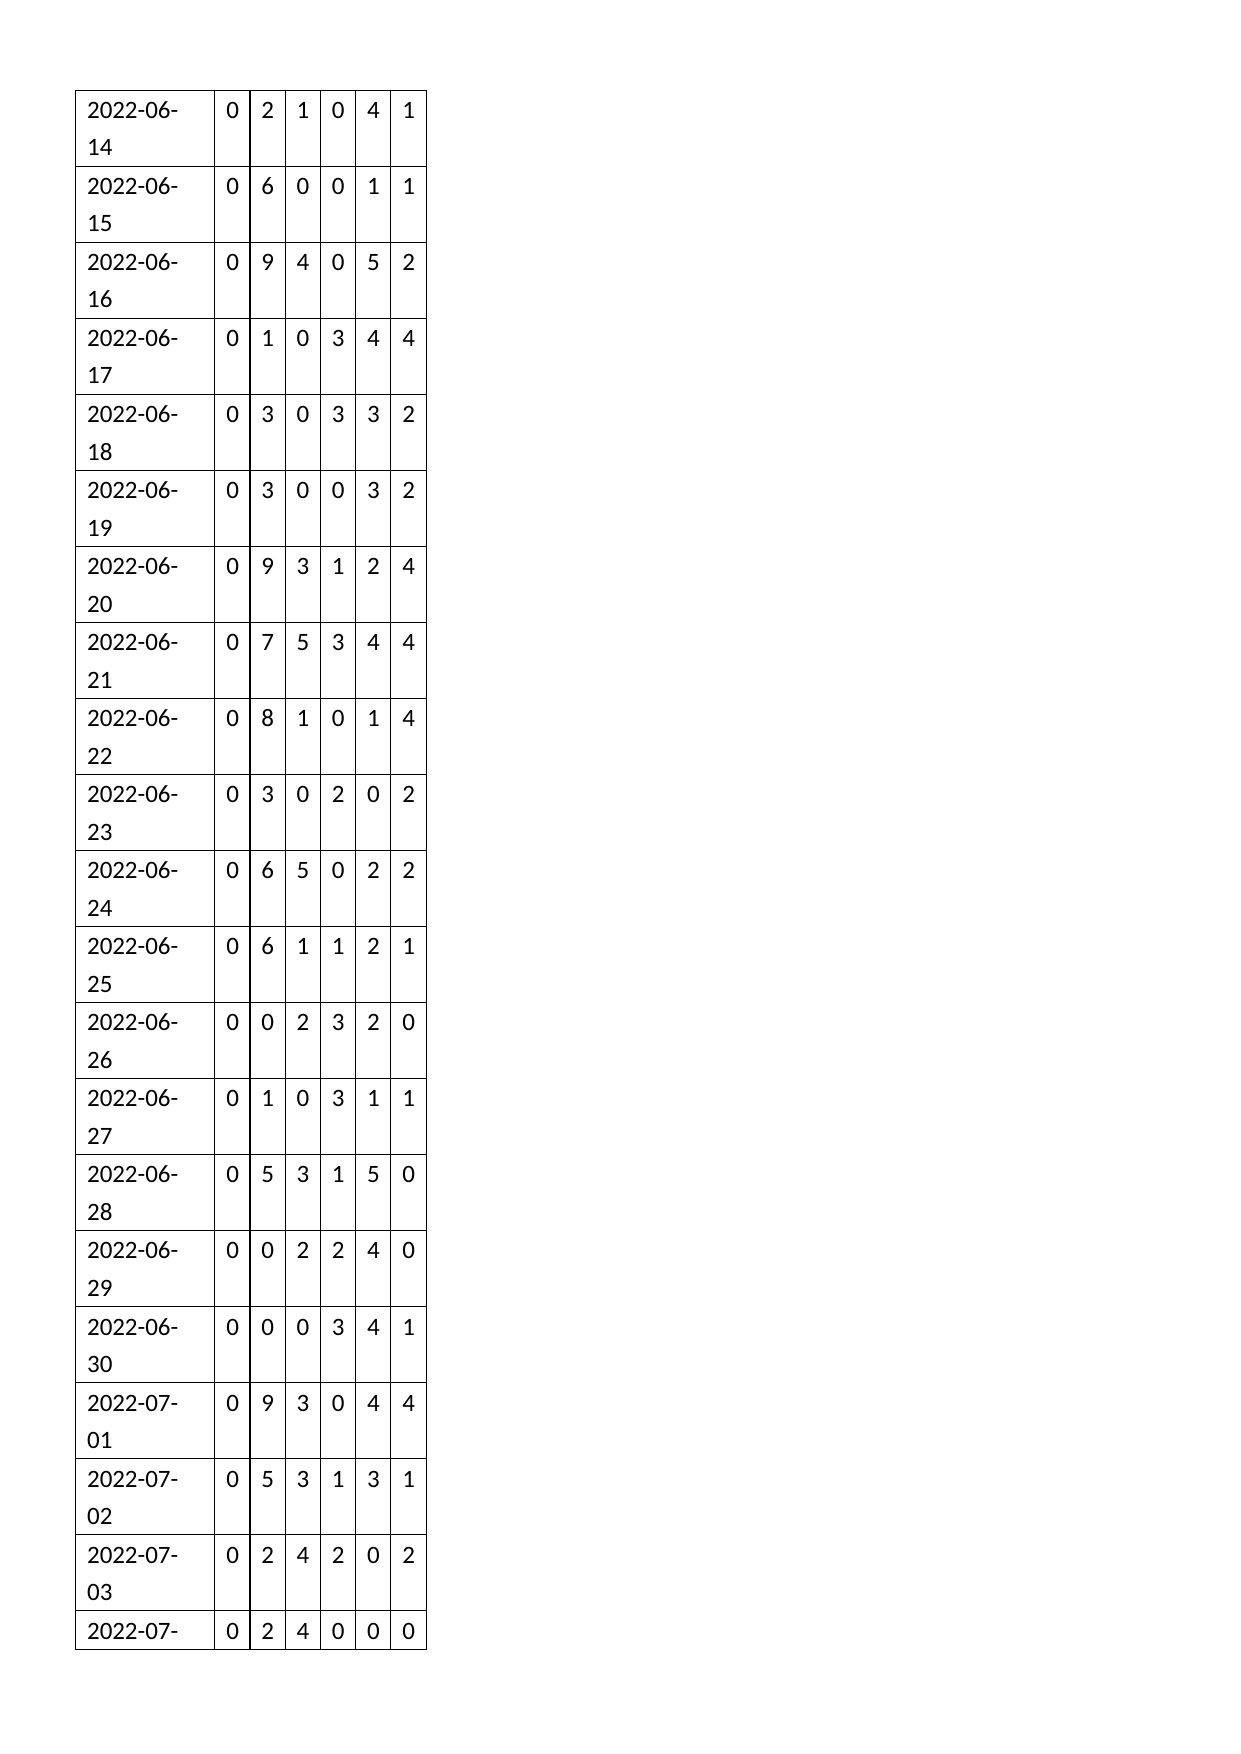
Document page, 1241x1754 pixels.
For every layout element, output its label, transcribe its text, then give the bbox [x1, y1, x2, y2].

table_cell 2022-06-14 [76, 91, 214, 166]
table_cell 8 [251, 699, 285, 774]
table_cell 9 [251, 547, 285, 622]
table_cell 3 [321, 1307, 355, 1382]
table_cell 4 [286, 1535, 320, 1610]
table_cell 4 [356, 1307, 390, 1382]
table_cell 3 [321, 1003, 355, 1078]
table_cell 1 [286, 91, 320, 166]
table_cell 0 [286, 167, 320, 242]
table_cell 1 [391, 1079, 426, 1154]
table_cell 3 [356, 1459, 390, 1534]
table_cell 2022-06-15 [76, 167, 214, 242]
table_cell 2022-06-26 [76, 1003, 214, 1078]
table_cell 0 [215, 243, 249, 318]
table_cell 3 [286, 1459, 320, 1534]
table_cell 3 [321, 319, 355, 394]
table_cell 3 [321, 395, 355, 470]
table_cell 4 [356, 1231, 390, 1306]
table_cell 2 [286, 1003, 320, 1078]
table_cell 2 [286, 1231, 320, 1306]
table_cell 2022-07-04 [76, 1611, 214, 1649]
table_cell 1 [286, 699, 320, 774]
table_cell 2 [321, 775, 355, 850]
table_cell 0 [215, 1459, 249, 1534]
table_cell 1 [391, 1307, 426, 1382]
table_cell 0 [215, 851, 249, 926]
table_cell 4 [356, 623, 390, 698]
table_cell 0 [215, 167, 249, 242]
table_cell 4 [391, 623, 426, 698]
table_cell 5 [251, 1459, 285, 1534]
table_cell 4 [391, 319, 426, 394]
table_cell 2022-07-01 [76, 1383, 214, 1458]
table_cell 1 [356, 699, 390, 774]
table_cell 0 [356, 775, 390, 850]
table_cell 0 [215, 395, 249, 470]
table_cell 2022-06-16 [76, 243, 214, 318]
table_cell 0 [286, 1079, 320, 1154]
table_cell 2 [321, 1231, 355, 1306]
table_cell 0 [286, 395, 320, 470]
table_cell 0 [251, 1307, 285, 1382]
table_cell 3 [356, 471, 390, 546]
table_cell 0 [215, 1307, 249, 1382]
table_cell 1 [286, 927, 320, 1002]
table_cell 2 [391, 1535, 426, 1610]
table_cell 4 [356, 319, 390, 394]
table_cell 4 [391, 1383, 426, 1458]
table_cell 2022-06-28 [76, 1155, 214, 1230]
table_cell 0 [391, 1155, 426, 1230]
table_cell 6 [251, 851, 285, 926]
table_cell 2022-06-25 [76, 927, 214, 1002]
table_cell 0 [215, 91, 249, 166]
table_cell 0 [321, 167, 355, 242]
table_cell 1 [251, 319, 285, 394]
table_cell 0 [215, 1079, 249, 1154]
table_cell 0 [321, 699, 355, 774]
table_cell 5 [251, 1155, 285, 1230]
table_cell 0 [391, 1231, 426, 1306]
table_cell 2 [356, 547, 390, 622]
table_cell 0 [215, 699, 249, 774]
table_cell 6 [251, 167, 285, 242]
table_cell 0 [391, 1611, 426, 1649]
table_cell 1 [321, 1155, 355, 1230]
table_cell 2 [391, 471, 426, 546]
table_cell 2 [391, 851, 426, 926]
table_cell 0 [215, 1231, 249, 1306]
table_cell 2022-06-27 [76, 1079, 214, 1154]
table_cell 3 [286, 1383, 320, 1458]
table_cell 1 [356, 1079, 390, 1154]
table_cell 0 [321, 243, 355, 318]
table_cell 1 [321, 1459, 355, 1534]
table_cell 6 [251, 927, 285, 1002]
table_cell 2 [391, 243, 426, 318]
table_cell 2 [391, 395, 426, 470]
table_cell 4 [286, 243, 320, 318]
table_cell 2022-06-23 [76, 775, 214, 850]
table_cell 0 [215, 775, 249, 850]
table_cell 1 [251, 1079, 285, 1154]
table_cell 3 [286, 547, 320, 622]
table_cell 0 [356, 1611, 390, 1649]
table_cell 0 [286, 775, 320, 850]
table_cell 2022-06-21 [76, 623, 214, 698]
table_cell 0 [356, 1535, 390, 1610]
table_cell 2022-07-03 [76, 1535, 214, 1610]
table_cell 0 [391, 1003, 426, 1078]
table_cell 0 [215, 623, 249, 698]
table_cell 0 [215, 471, 249, 546]
table_cell 0 [215, 1611, 249, 1649]
table_cell 1 [391, 91, 426, 166]
table_cell 3 [321, 1079, 355, 1154]
table_cell 7 [251, 623, 285, 698]
table_cell 4 [391, 699, 426, 774]
table_cell 2 [356, 851, 390, 926]
table_cell 5 [356, 1155, 390, 1230]
table_cell 0 [215, 1383, 249, 1458]
table_cell 1 [321, 927, 355, 1002]
table_cell 0 [215, 1155, 249, 1230]
table_cell 9 [251, 1383, 285, 1458]
table_cell 5 [286, 851, 320, 926]
table_cell 9 [251, 243, 285, 318]
table_cell 0 [286, 471, 320, 546]
table_cell 4 [356, 1383, 390, 1458]
table_cell 0 [321, 1611, 355, 1649]
table_cell 2022-06-29 [76, 1231, 214, 1306]
table_cell 0 [215, 547, 249, 622]
table_cell 1 [321, 547, 355, 622]
table_cell 2022-06-22 [76, 699, 214, 774]
table_cell 4 [391, 547, 426, 622]
table_cell 0 [321, 851, 355, 926]
table_cell 2 [251, 1611, 285, 1649]
table_cell 4 [286, 1611, 320, 1649]
table_cell 0 [286, 319, 320, 394]
table_cell 5 [286, 623, 320, 698]
table_cell 0 [321, 91, 355, 166]
table_cell 2022-06-17 [76, 319, 214, 394]
table_cell 2022-06-30 [76, 1307, 214, 1382]
table_cell 1 [391, 927, 426, 1002]
table_cell 2022-06-20 [76, 547, 214, 622]
table_cell 0 [215, 1535, 249, 1610]
table_cell 2 [251, 1535, 285, 1610]
table_cell 0 [321, 471, 355, 546]
table_cell 0 [215, 1003, 249, 1078]
table_cell 0 [251, 1003, 285, 1078]
table_cell 4 [356, 91, 390, 166]
table_cell 2 [391, 775, 426, 850]
table_cell 3 [251, 775, 285, 850]
table_cell 3 [321, 623, 355, 698]
table_cell 5 [356, 243, 390, 318]
table_cell 1 [391, 167, 426, 242]
table_cell 0 [321, 1383, 355, 1458]
table_cell 0 [286, 1307, 320, 1382]
table_cell 2022-06-18 [76, 395, 214, 470]
table_cell 2022-06-24 [76, 851, 214, 926]
table_cell 1 [356, 167, 390, 242]
table_cell 0 [251, 1231, 285, 1306]
table_cell 3 [286, 1155, 320, 1230]
table_cell 1 [391, 1459, 426, 1534]
table_cell 2 [251, 91, 285, 166]
table_cell 3 [251, 471, 285, 546]
table_cell 2 [356, 927, 390, 1002]
table_cell 2 [321, 1535, 355, 1610]
table_cell 3 [251, 395, 285, 470]
table_cell 0 [215, 319, 249, 394]
table_cell 0 [215, 927, 249, 1002]
table_cell 2022-07-02 [76, 1459, 214, 1534]
table_cell 3 [356, 395, 390, 470]
table_cell 2022-06-19 [76, 471, 214, 546]
table_cell 2 [356, 1003, 390, 1078]
